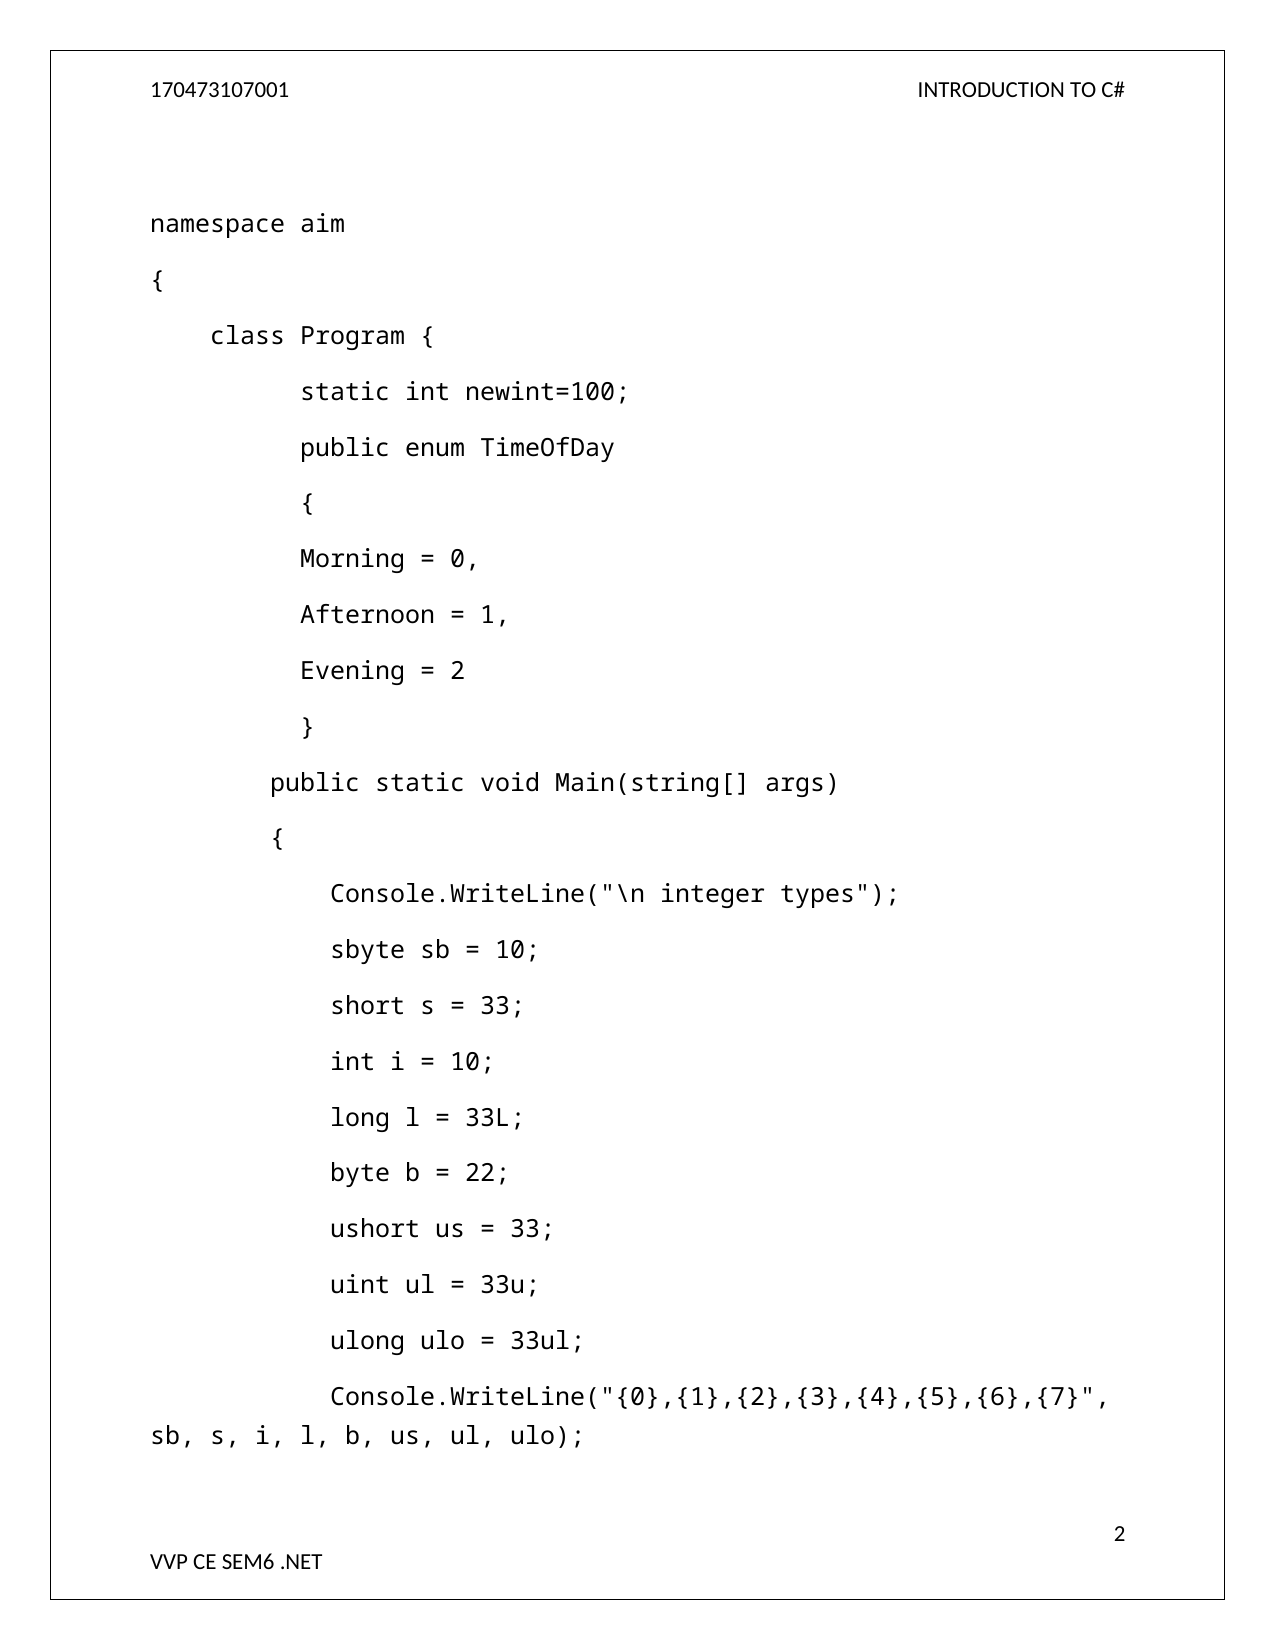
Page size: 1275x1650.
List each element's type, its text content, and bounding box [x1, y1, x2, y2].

text Afternoon = 1, [150, 597, 1125, 631]
text sbyte sb = 10; [150, 932, 1125, 966]
text uint ul = 33u; [150, 1267, 1125, 1301]
text Morning = 0, [150, 541, 1125, 575]
text public enum TimeOfDay [150, 429, 1125, 463]
text public static void Main(string[] args) [150, 764, 1125, 798]
text namespace aim [150, 206, 1125, 240]
text Console.WriteLine("\n integer types"); [150, 876, 1125, 910]
text ushort us = 33; [150, 1211, 1125, 1245]
text int i = 10; [150, 1043, 1125, 1077]
text byte b = 22; [150, 1155, 1125, 1189]
text Console.WriteLine("{0},{1},{2},{3},{4},{5},{6},{7}", sb, s, i, l, b, us, ul, ulo); [150, 1378, 1125, 1452]
text ulong ulo = 33ul; [150, 1322, 1125, 1357]
text { [150, 262, 1125, 296]
text long l = 33L; [150, 1099, 1125, 1133]
text { [150, 820, 1125, 854]
text } [150, 708, 1125, 742]
text Evening = 2 [150, 652, 1125, 687]
text class Program { [150, 317, 1125, 352]
text { [150, 485, 1125, 519]
text short s = 33; [150, 987, 1125, 1022]
text static int newint=100; [150, 373, 1125, 407]
